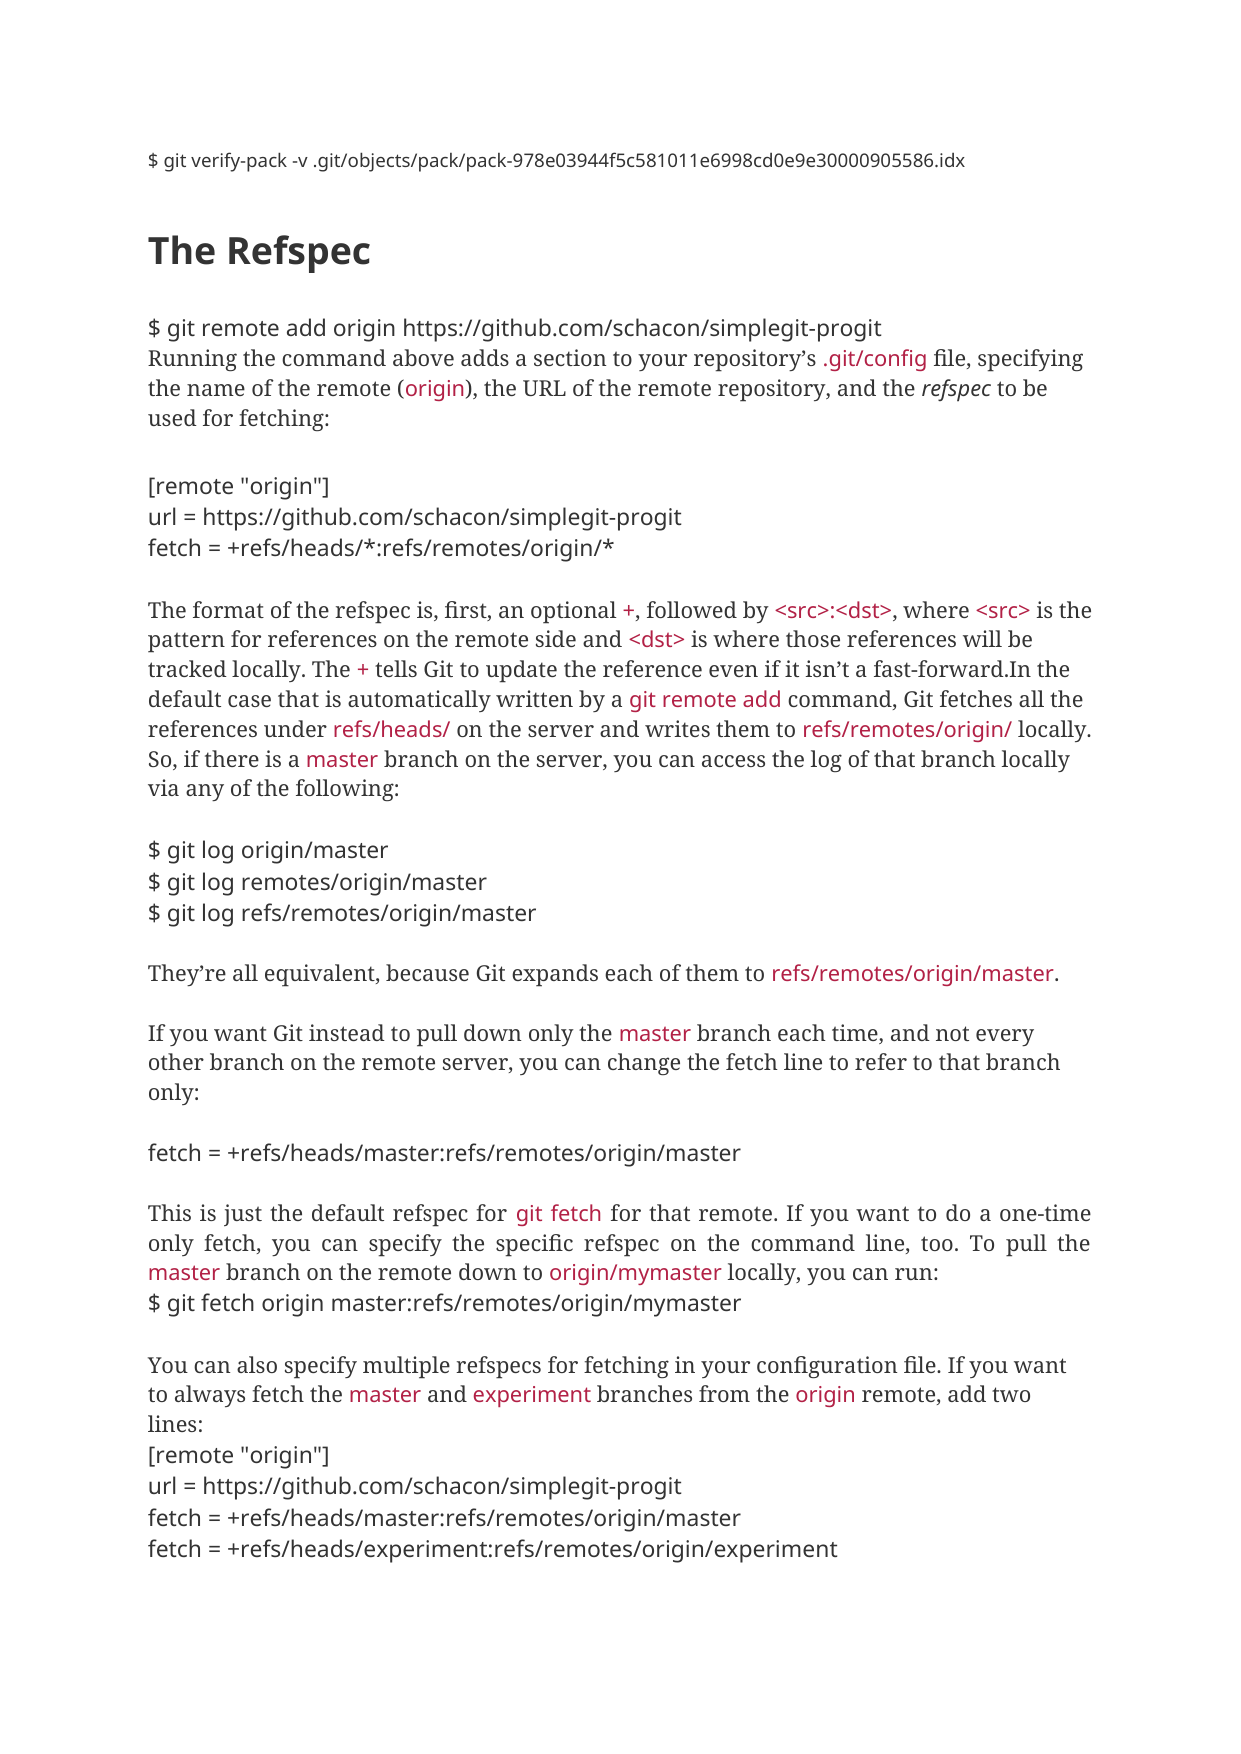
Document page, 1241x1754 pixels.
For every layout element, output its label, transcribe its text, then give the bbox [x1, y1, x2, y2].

text fetch = +refs/heads/experiment:refs/remotes/origin/experiment [148, 1533, 1093, 1564]
text fetch = +refs/heads/master:refs/remotes/origin/master [148, 1137, 1093, 1168]
text [remote "origin"] [148, 469, 1093, 501]
text url = https://github.com/schacon/simplegit-progit [148, 1470, 1093, 1501]
text $ git log origin/master [148, 834, 1093, 866]
text $ git log refs/remotes/origin/master [148, 897, 1093, 928]
text [remote "origin"] [148, 1439, 1093, 1470]
text They’re all equivalent, because Git expands each of them to refs/remotes/origin/master. [148, 958, 1093, 988]
text $ git remote add origin https://github.com/schacon/simplegit-progit [148, 312, 1093, 343]
text url = https://github.com/schacon/simplegit-progit [148, 501, 1093, 532]
text fetch = +refs/heads/*:refs/remotes/origin/* [148, 532, 1093, 563]
text $ git verify-pack -v .git/objects/pack/pack-978e03944f5c581011e6998cd0e9e30000905586.idx [148, 148, 1093, 173]
text $ git fetch origin master:refs/remotes/origin/mymaster [148, 1287, 1093, 1318]
text If you want Git instead to pull down only the master branch each time, and not every other branch on the remote server, you can change the fetch line to refer to that branch only: [148, 1017, 1093, 1107]
text Running the command above adds a section to your repository’s .git/config file, specifying the name of the remote (origin), the URL of the remote repository, and the refspec to be used for fetching: [148, 343, 1093, 433]
text This is just the default refspec for git fetch for that remote. If you want to do a one-time only fetch, you can specify the specific refspec on the command line, too. To pull the master branch on the remote down to origin/mymaster locally, you can run: [148, 1198, 1093, 1287]
text fetch = +refs/heads/master:refs/remotes/origin/master [148, 1501, 1093, 1533]
text The format of the refspec is, first, an optional +, followed by <src>:<dst>, where <src> is the pattern for references on the remote side and <dst> is where those references will be tracked locally. The + tells Git to update the reference even if it isn’t a fast-forward.In the default case that is automatically written by a git remote add command, Git fetches all the references under refs/heads/ on the server and writes them to refs/remotes/origin/ locally. So, if there is a master branch on the server, you can access the log of that branch locally via any of the following: [148, 594, 1093, 803]
text The Refspec [148, 224, 1093, 275]
text You can also specify multiple refspecs for fetching in your configuration file. If you want to always fetch the master and experiment branches from the origin remote, add two lines: [148, 1349, 1093, 1439]
text $ git log remotes/origin/master [148, 866, 1093, 897]
